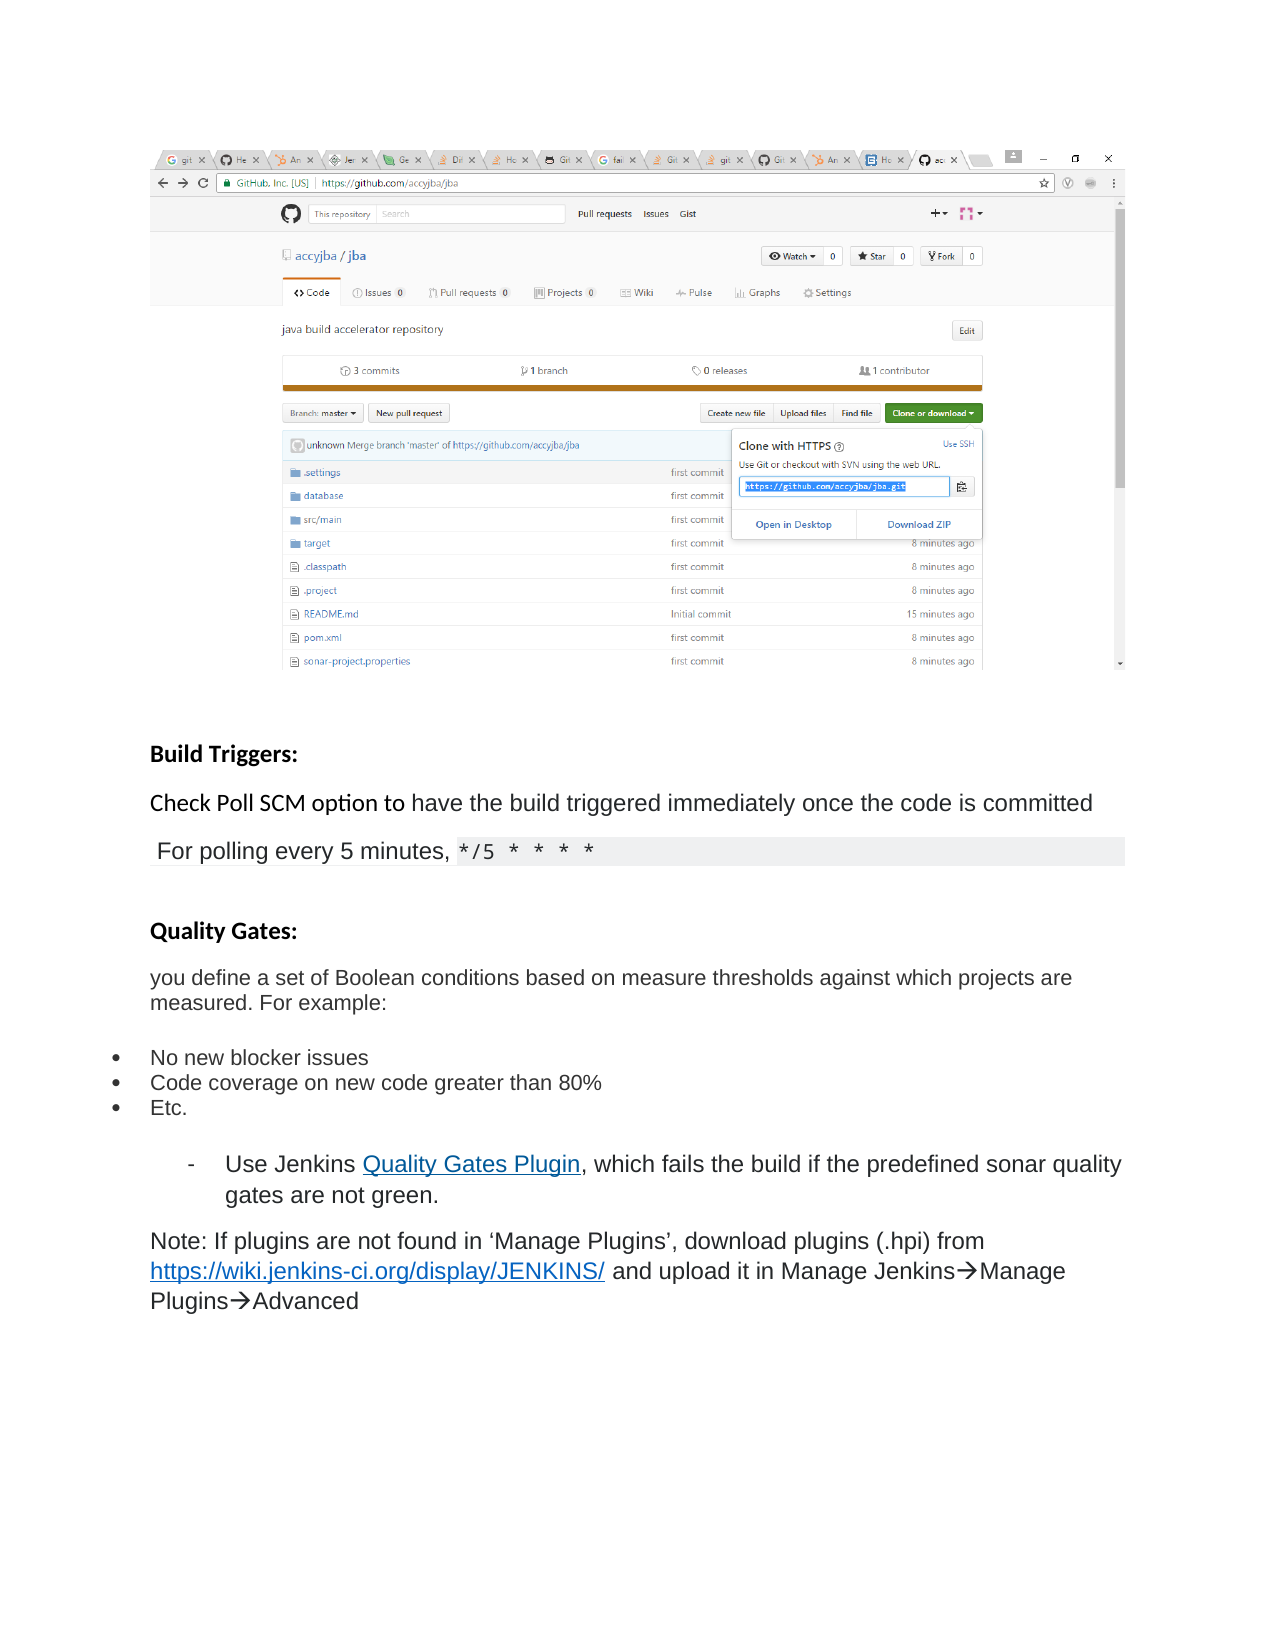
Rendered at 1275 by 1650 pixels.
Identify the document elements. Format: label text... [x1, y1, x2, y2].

text Note: If plugins are not found in ‘Manage Plugins’, download plugins (.hpi) from https://wiki.jenkins-ci.org/display/JENKINS/ and upload it in Manage JenkinsManage PluginsAdvanced [150, 1227, 1125, 1314]
text Build Triggers: [150, 738, 1125, 768]
text Check Poll SCM option to have the build triggered immediately once the code is committed [150, 788, 1125, 818]
text Quality Gates: [150, 915, 1125, 946]
list Code coverage on new code greater than 80% [112, 1070, 1125, 1095]
list Use Jenkins Quality Gates Plugin, which fails the build if the predefined sonar quality gates are not green. [187, 1149, 1125, 1208]
picture [150, 150, 1125, 670]
text you define a set of Boolean conditions based on measure thresholds against which projects are measured. For example: [150, 965, 1125, 1015]
list Etc. [112, 1095, 1125, 1120]
list No new blocker issues [112, 1044, 1125, 1070]
text For polling every 5 minutes, */5 * * * * [150, 837, 1125, 866]
